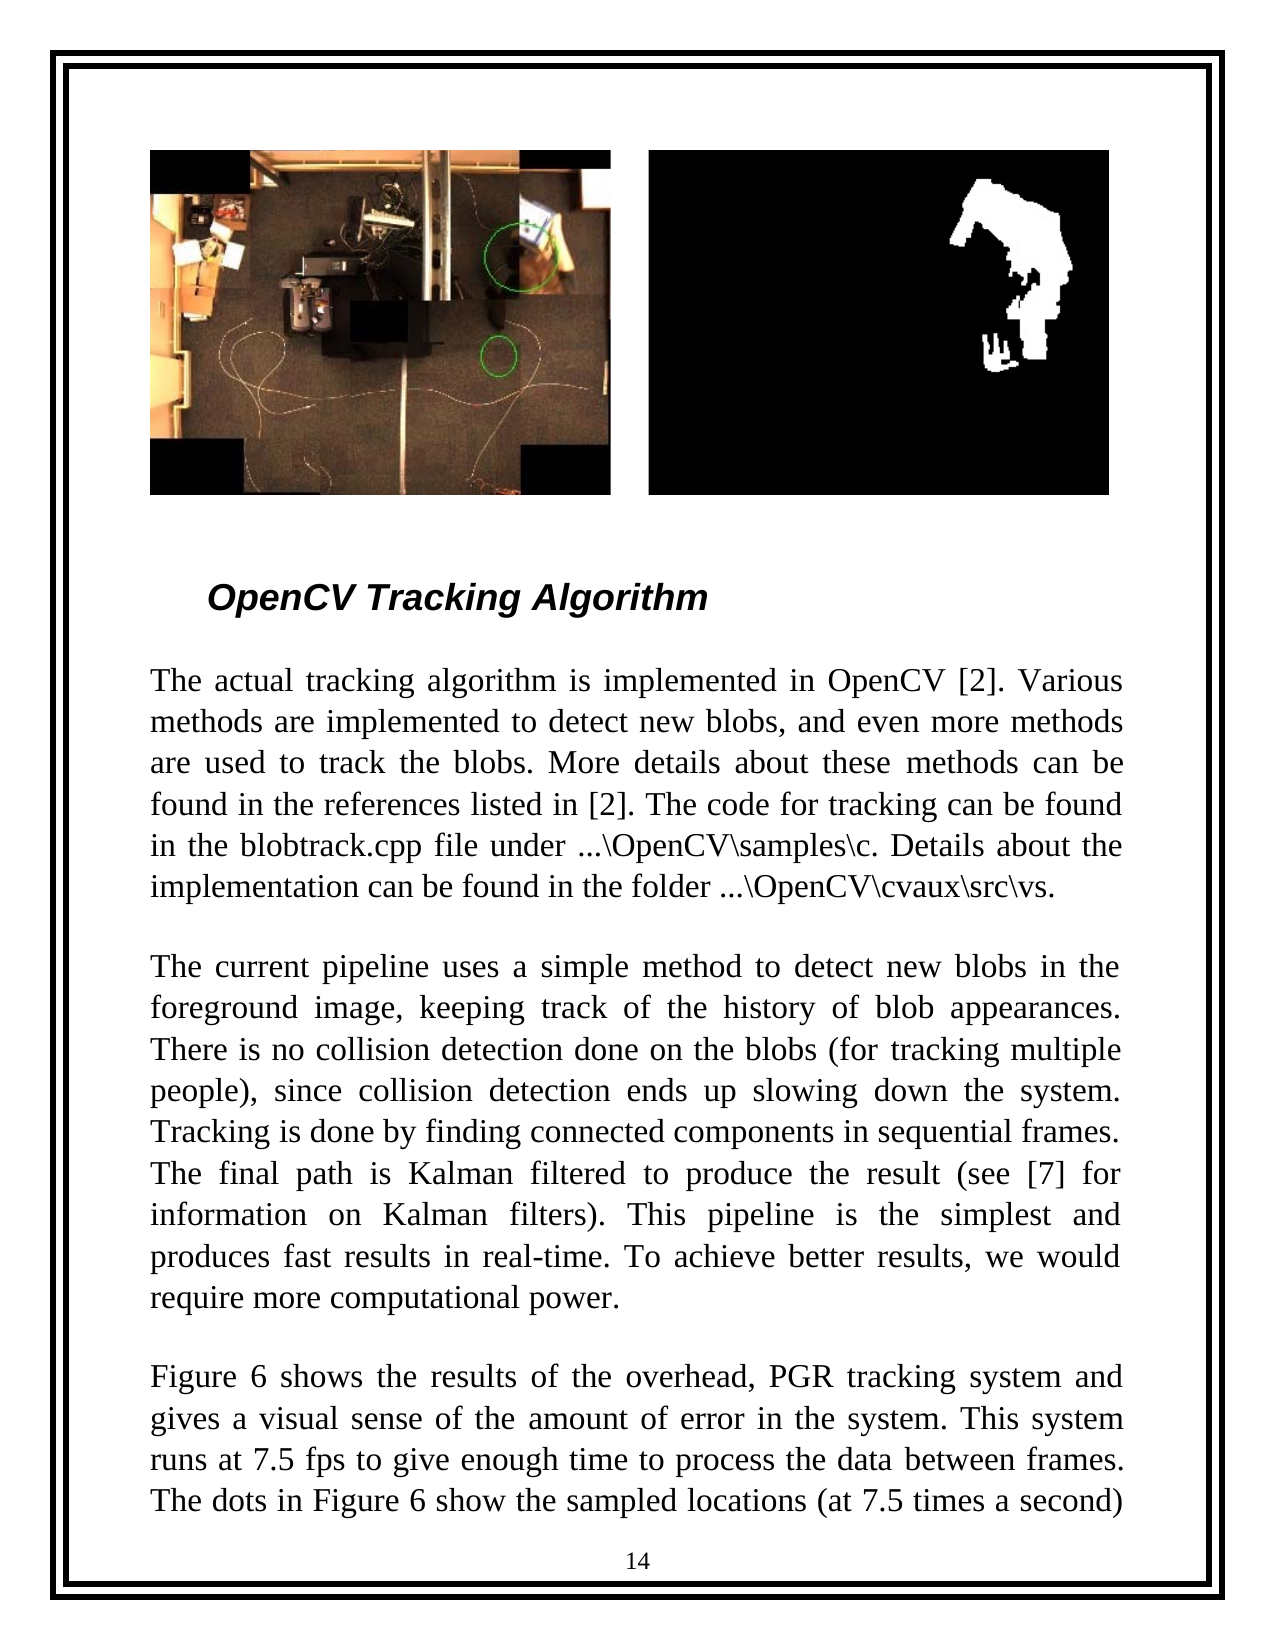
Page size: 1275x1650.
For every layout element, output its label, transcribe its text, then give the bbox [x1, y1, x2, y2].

picture [150, 150, 611, 495]
text The current pipeline uses a simple method to detect new blobs in the foreground image, keeping track of the history of blob appearances. There is no collision detection done on the blobs (for tracking multiple people), since collision detection ends up slowing down the system. Tracking is done by finding connected components in sequential frames. The final path is Kalman filtered to produce the result (see [7] for information on Kalman filters). This pipeline is the simplest and produces fast results in real-time. To achieve better results, we would require more computational power. [150, 946, 1122, 1316]
subtitle OpenCV Tracking Algorithm [207, 576, 1142, 619]
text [150, 1357, 1125, 1519]
picture [648, 150, 1109, 495]
text The actual tracking algorithm is implemented in OpenCV [2]. Various methods are implemented to detect new blobs, and even more methods are used to track the blobs. More details about these methods can be found in the references listed in [2]. The code for tracking can be found in the blobtrack.cpp file under ...\OpenCV\samples\c. Details about the implementation can be found in the folder ...\OpenCV\cvaux\src\vs. [150, 660, 1124, 905]
